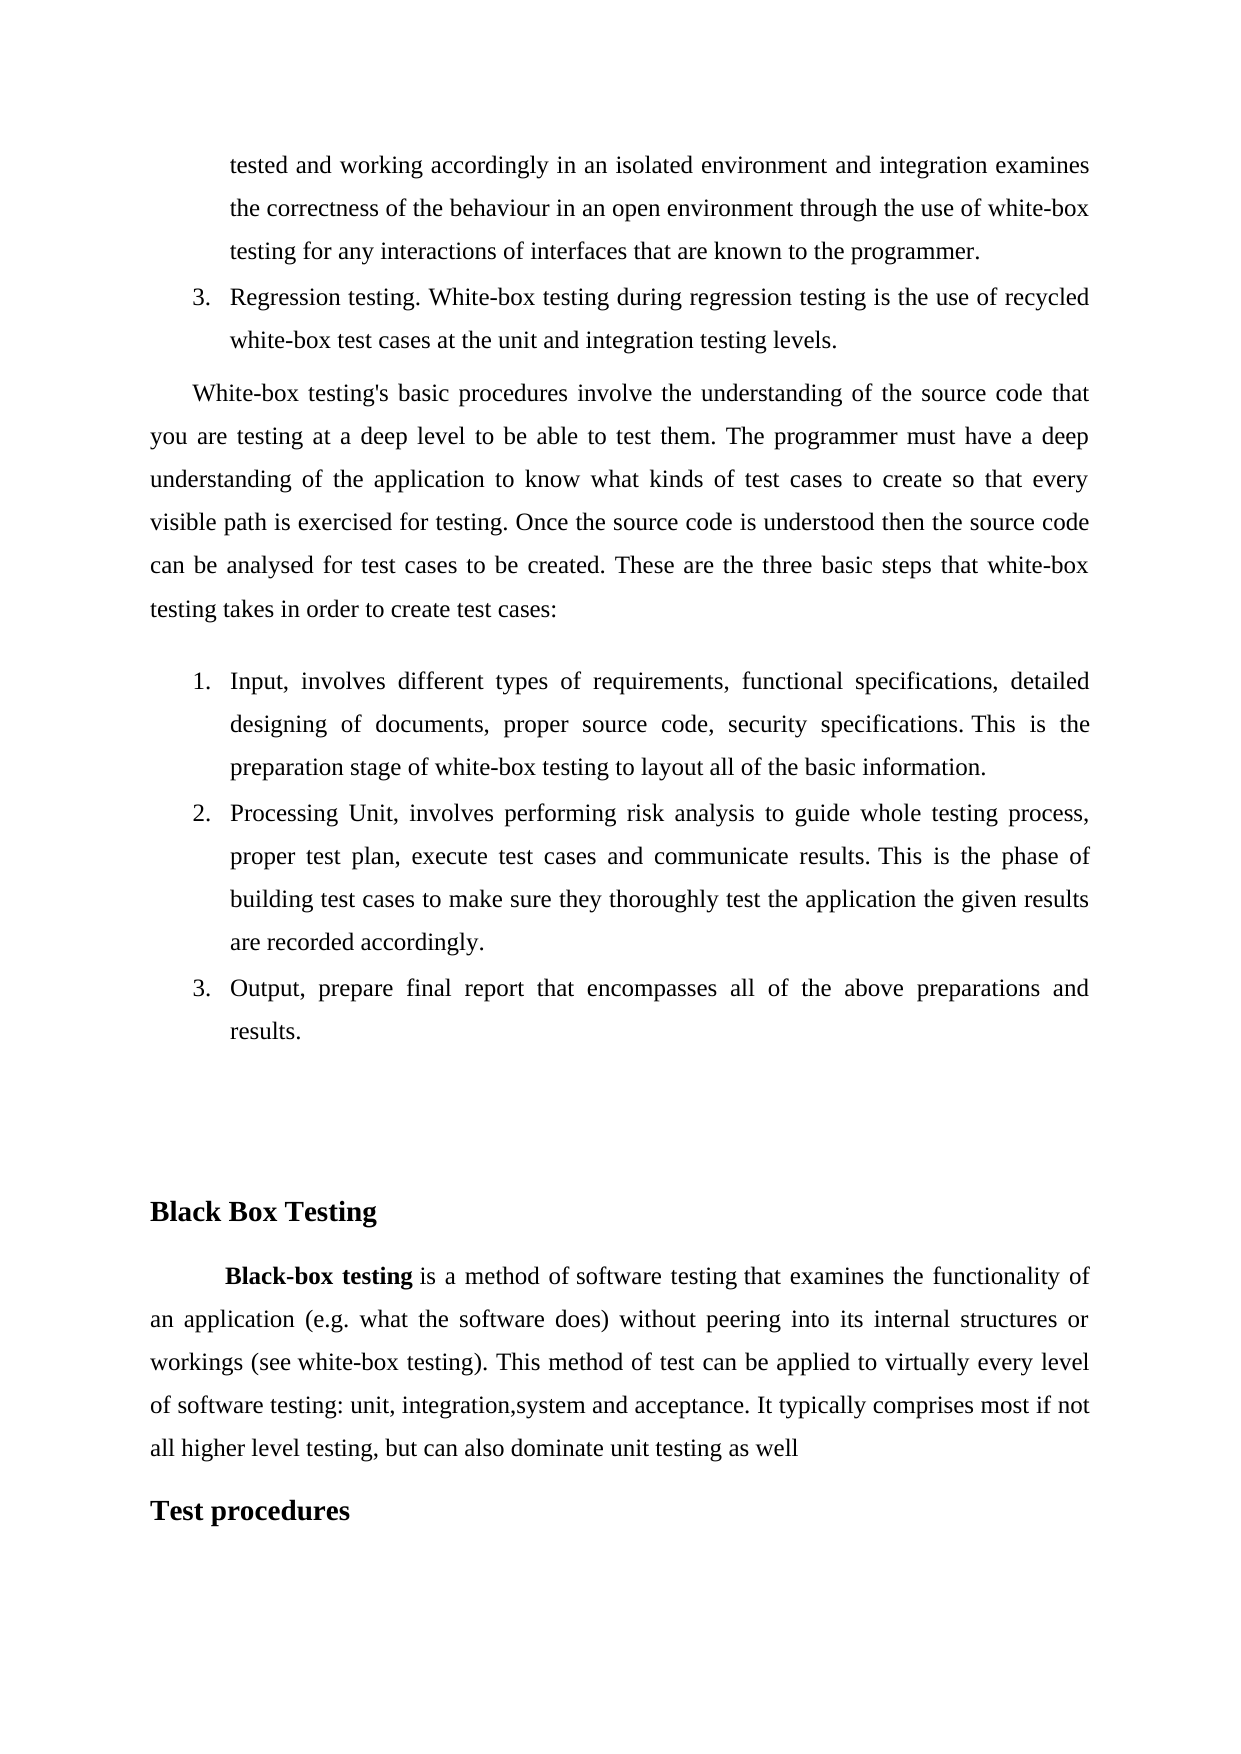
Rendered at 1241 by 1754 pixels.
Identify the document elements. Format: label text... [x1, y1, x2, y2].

text Black-box testing is a method of software testing that examines the functionality of an application (e.g. what the software does) without peering into its internal structures or workings (see white-box testing). This method of test can be applied to virtually every level of software testing: unit, integration,system and acceptance. It typically comprises most if not all higher level testing, but can also dominate unit testing as well [150, 1261, 1090, 1304]
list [192, 150, 1090, 265]
list Input, involves different types of requirements, functional specifications, detailed designing of documents, proper source code, security specifications. This is the preparation stage of white-box testing to layout all of the basic information. [192, 666, 1090, 781]
text Black-box testing is a method of software testing that examines the functionality of an application (e.g. what the software does) without peering into its internal structures or workings (see white-box testing). This method of test can be applied to virtually every level of software testing: unit, integration,system and acceptance. It typically comprises most if not all higher level testing, but can also dominate unit testing as well [150, 1419, 1090, 1462]
text Black Box Testing [150, 1194, 1090, 1227]
text Black-box testing is a method of software testing that examines the functionality of an application (e.g. what the software does) without peering into its internal structures or workings (see white-box testing). This method of test can be applied to virtually every level of software testing: unit, integration,system and acceptance. It typically comprises most if not all higher level testing, but can also dominate unit testing as well [150, 1333, 1090, 1390]
list Output, prepare final report that encompasses all of the above preparations and results. [192, 973, 1090, 1045]
text Test procedures [150, 1493, 1090, 1527]
list Processing Unit, involves performing risk analysis to guide whole testing process, proper test plan, execute test cases and communicate results. This is the phase of building test cases to make sure they thoroughly test the application the given results are recorded accordingly. [192, 798, 1090, 956]
text White-box testing's basic procedures involve the understanding of the source code that you are testing at a deep level to be able to test them. The programmer must have a deep understanding of the application to know what kinds of test cases to create so that every visible path is exercised for testing. Once the source code is understood then the source code can be analysed for test cases to be created. These are the three basic steps that white-box testing takes in order to create test cases: [150, 378, 1090, 622]
list Regression testing. White-box testing during regression testing is the use of recycled white-box test cases at the unit and integration testing levels. [192, 282, 1090, 354]
